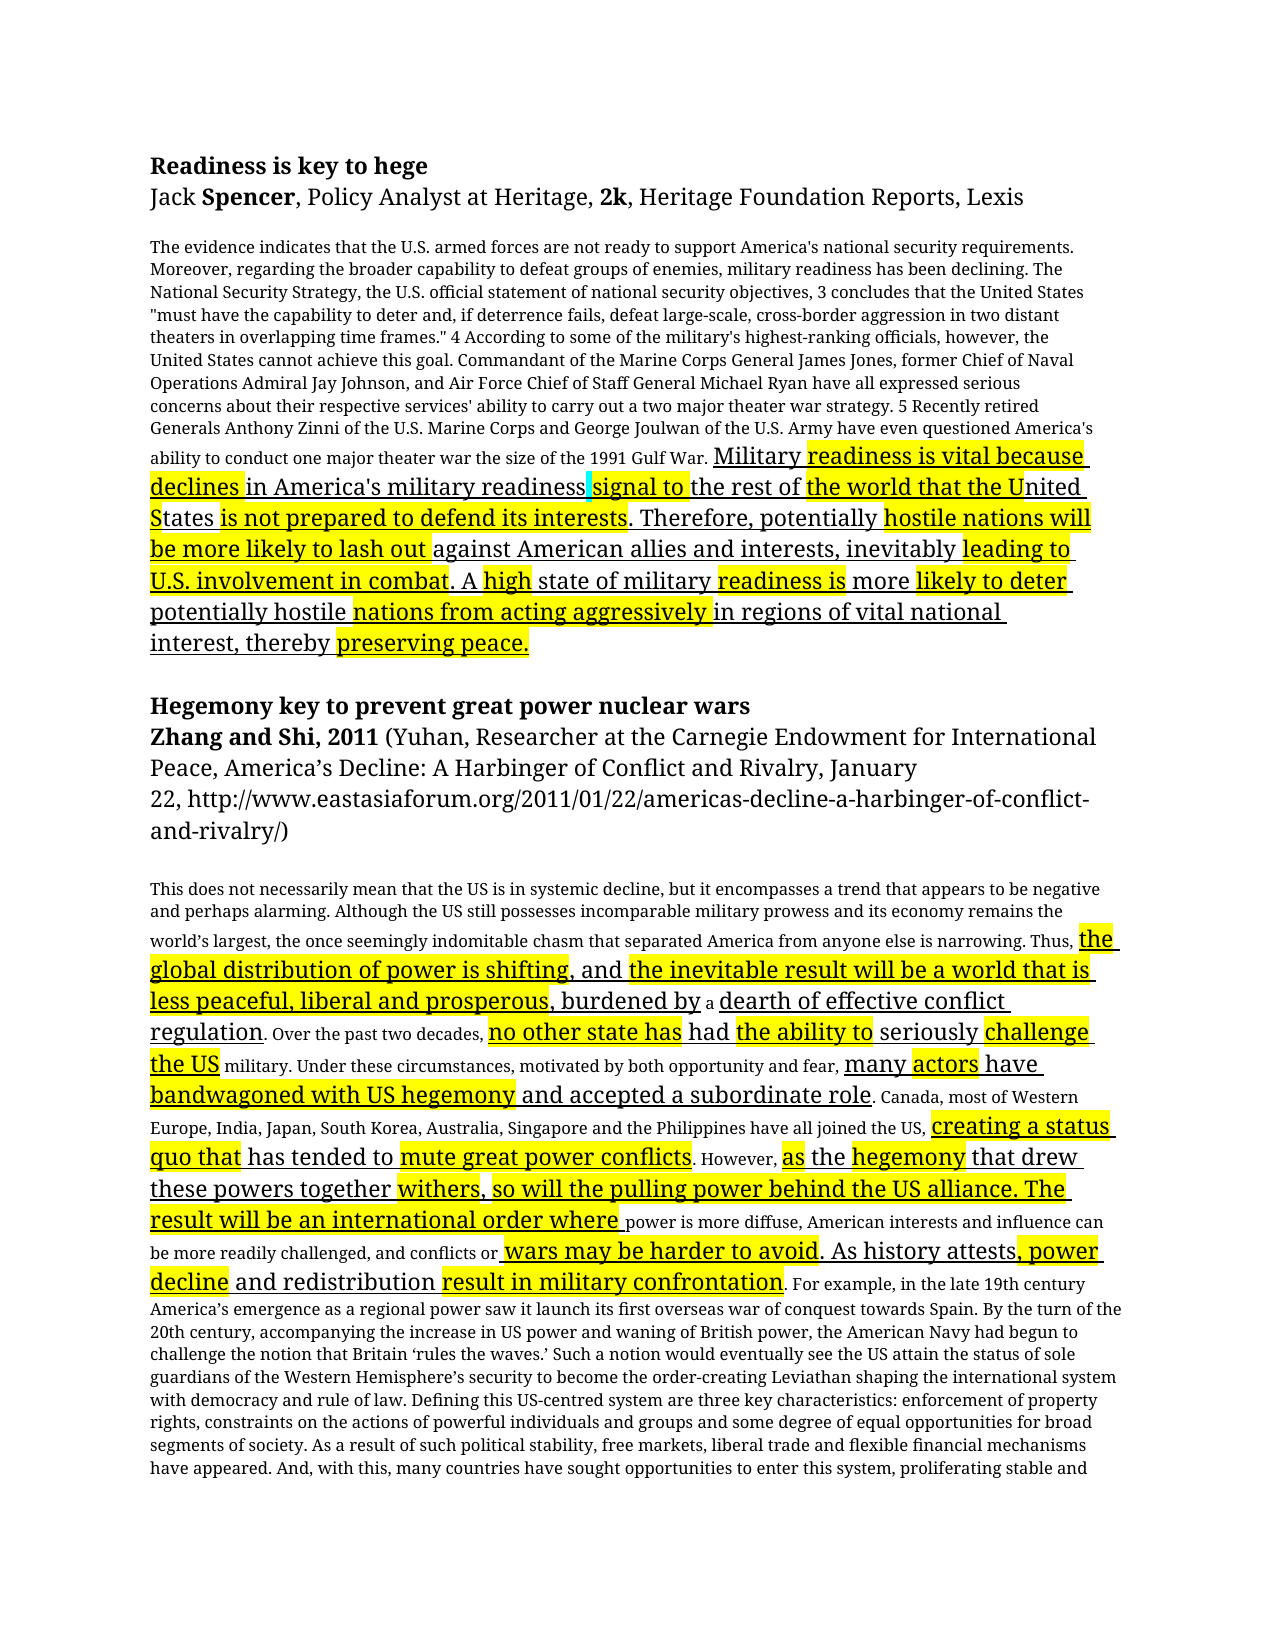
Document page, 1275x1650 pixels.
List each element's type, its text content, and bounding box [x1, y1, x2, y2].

text The evidence indicates that the U.S. armed forces are not ready to support America's national security requirements. Moreover, regarding the broader capability to defeat groups of enemies, military readiness has been declining. The National Security Strategy, the U.S. official statement of national security objectives, 3 concludes that the United States "must have the capability to deter and, if deterrence fails, defeat large-scale, cross-border aggression in two distant theaters in overlapping time frames." 4 According to some of the military's highest-ranking officials, however, the United States cannot achieve this goal. Commandant of the Marine Corps General James Jones, former Chief of Naval Operations Admiral Jay Johnson, and Air Force Chief of Staff General Michael Ryan have all expressed serious concerns about their respective services' ability to carry out a two major theater war strategy. 5 Recently retired Generals Anthony Zinni of the U.S. Marine Corps and George Joulwan of the U.S. Army have even questioned America's ability to conduct one major theater war the size of the 1991 Gulf War. Military readiness is vital because declines in America's military readiness signal to the rest of the world that the United States is not prepared to defend its interests. Therefore, potentially hostile nations will be more likely to lash out against American allies and interests, inevitably leading to U.S. involvement in combat. A high state of military readiness is more likely to deter potentially hostile nations from acting aggressively in regions of vital national interest, thereby preserving peace. [150, 235, 1095, 658]
text Readiness is key to hege [150, 150, 1125, 181]
text Jack Spencer, Policy Analyst at Heritage, 2k, Heritage Foundation Reports, Lexis [150, 181, 1125, 212]
text Hegemony key to prevent great power nuclear wars Zhang and Shi, 2011 (Yuhan, Researcher at the Carnegie Endowment for International Peace, America’s Decline: A Harbinger of Conflict and Rivalry, January 22, http://www.eastasiaforum.org/2011/01/22/americas-decline-a-harbinger-of-conflict-and-rivalry/) [150, 689, 1125, 846]
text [150, 877, 1125, 1479]
